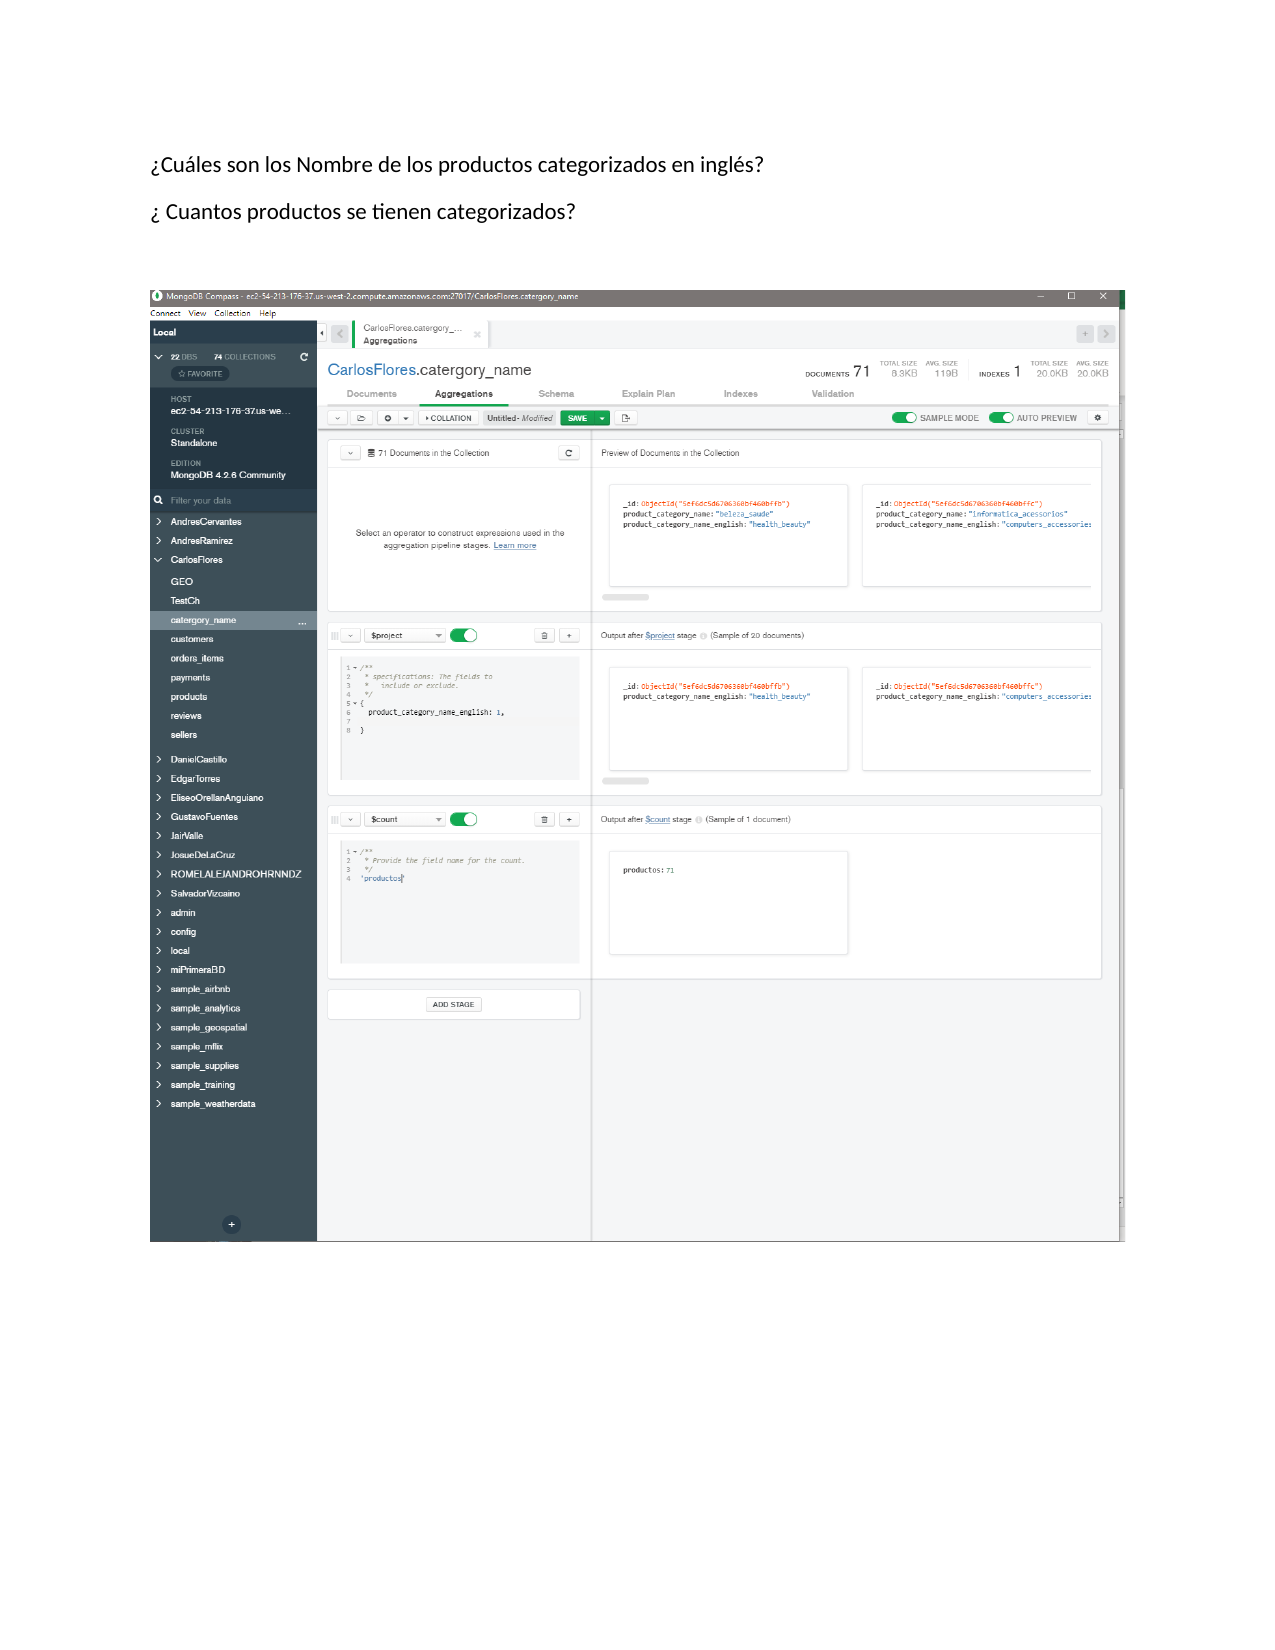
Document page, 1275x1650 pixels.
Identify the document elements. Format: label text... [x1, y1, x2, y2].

text ¿Cuáles son los Nombre de los productos categorizados en inglés? [150, 150, 1125, 178]
text ¿ Cuantos productos se tienen categorizados? [150, 197, 1125, 225]
picture [150, 290, 1125, 1242]
